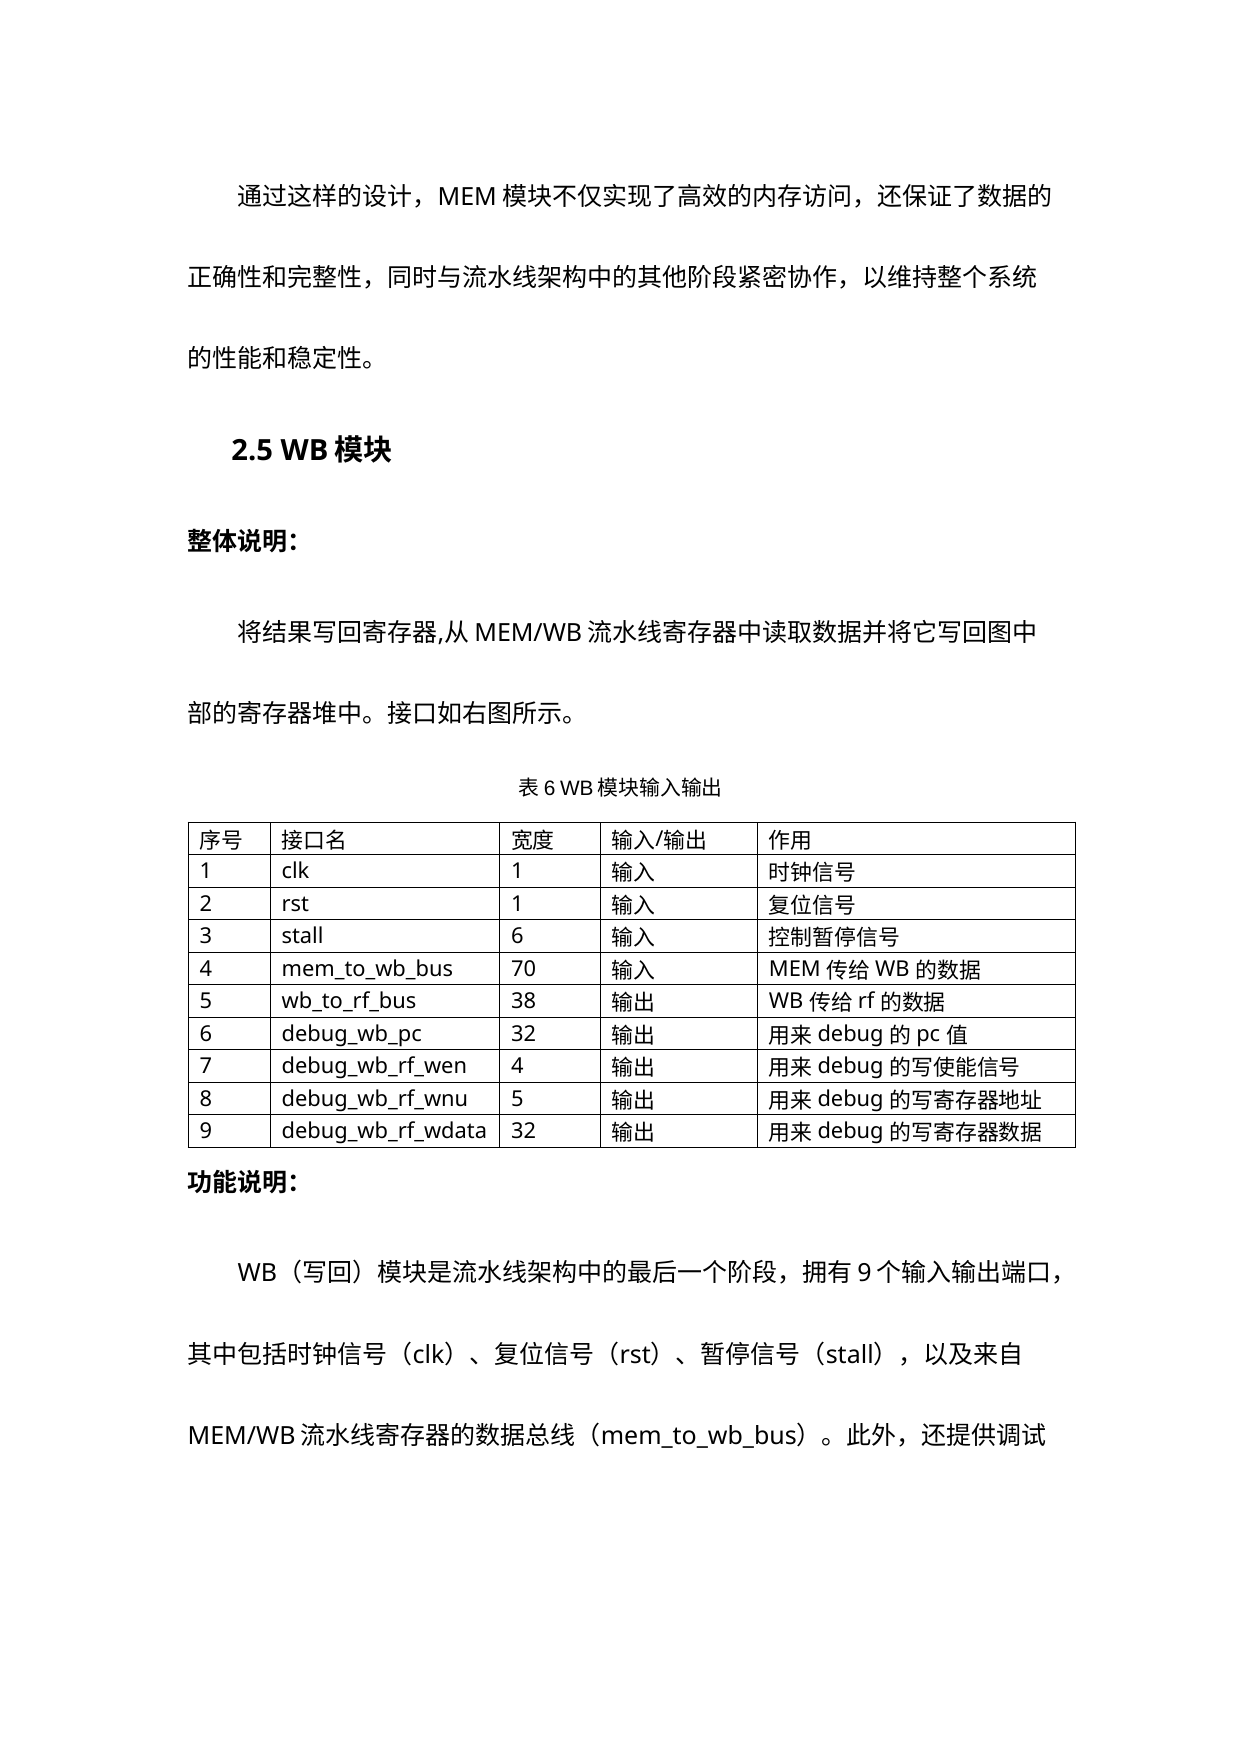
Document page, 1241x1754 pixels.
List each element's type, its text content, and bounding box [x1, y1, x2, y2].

text 功能说明： [187, 1148, 1053, 1213]
table_cell 7 [189, 1050, 270, 1082]
table_cell debug_wb_pc [271, 1018, 499, 1049]
table_cell 70 [500, 953, 600, 984]
table_cell 时钟信号 [758, 855, 1075, 887]
table_header 宽度 [500, 823, 600, 854]
table_cell 38 [500, 985, 600, 1017]
table_header 接口名 [271, 823, 499, 854]
table_cell 输入 [601, 953, 757, 984]
table_cell 用来 debug 的 pc 值 [758, 1018, 1075, 1049]
table_cell 输出 [601, 1083, 757, 1114]
table_cell 2 [189, 888, 270, 919]
table_cell 输出 [601, 1115, 757, 1147]
table_header 作用 [758, 823, 1075, 854]
table_cell 输入 [601, 920, 757, 952]
table_cell 用来 debug 的写寄存器数据 [758, 1115, 1075, 1147]
text 将结果写回寄存器,从MEM/WB流水线寄存器中读取数据并将它写回图中部的寄存器堆中。接口如右图所示。 [187, 598, 1053, 744]
table_cell MEM 传给 WB 的数据 [758, 953, 1075, 984]
table_cell stall [271, 920, 499, 952]
table_cell 4 [500, 1050, 600, 1082]
table_cell 3 [189, 920, 270, 952]
table_cell 复位信号 [758, 888, 1075, 919]
table_cell 6 [500, 920, 600, 952]
table_cell 32 [500, 1018, 600, 1049]
text 2.5 WB模块 [187, 415, 1053, 480]
table_cell 6 [189, 1018, 270, 1049]
table_cell WB 传给 rf 的数据 [758, 985, 1075, 1017]
table_cell 用来 debug 的写寄存器地址 [758, 1083, 1075, 1114]
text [187, 1238, 1053, 1466]
table_cell 输出 [601, 1018, 757, 1049]
table_cell debug_wb_rf_wnum [271, 1083, 499, 1114]
table_cell 1 [189, 855, 270, 887]
table_cell 1 [500, 888, 600, 919]
table_cell 32 [500, 1115, 600, 1147]
table_cell debug_wb_rf_wdata [271, 1115, 499, 1147]
table_cell wb_to_rf_bus [271, 985, 499, 1017]
table_cell 输入 [601, 855, 757, 887]
table_cell 输出 [601, 985, 757, 1017]
table_cell 输入 [601, 888, 757, 919]
text 通过这样的设计，MEM模块不仅实现了高效的内存访问，还保证了数据的正确性和完整性，同时与流水线架构中的其他阶段紧密协作，以维持整个系统的性能和稳定性。 [187, 162, 1053, 389]
table_cell 控制暂停信号 [758, 920, 1075, 952]
table_header 输入/输出 [601, 823, 757, 854]
text 表 6 WB模块输入输出 [187, 770, 1053, 803]
table_cell 5 [189, 985, 270, 1017]
table_cell 8 [189, 1083, 270, 1114]
table_cell 输出 [601, 1050, 757, 1082]
table_cell 4 [189, 953, 270, 984]
table_cell 9 [189, 1115, 270, 1147]
table_cell 5 [500, 1083, 600, 1114]
table_cell clk [271, 855, 499, 887]
text 整体说明： [187, 507, 1053, 572]
table_cell mem_to_wb_bus [271, 953, 499, 984]
table_cell 用来 debug 的写使能信号 [758, 1050, 1075, 1082]
table_cell 1 [500, 855, 600, 887]
table_cell debug_wb_rf_wen [271, 1050, 499, 1082]
table_header 序号 [189, 823, 270, 854]
table_cell rst [271, 888, 499, 919]
